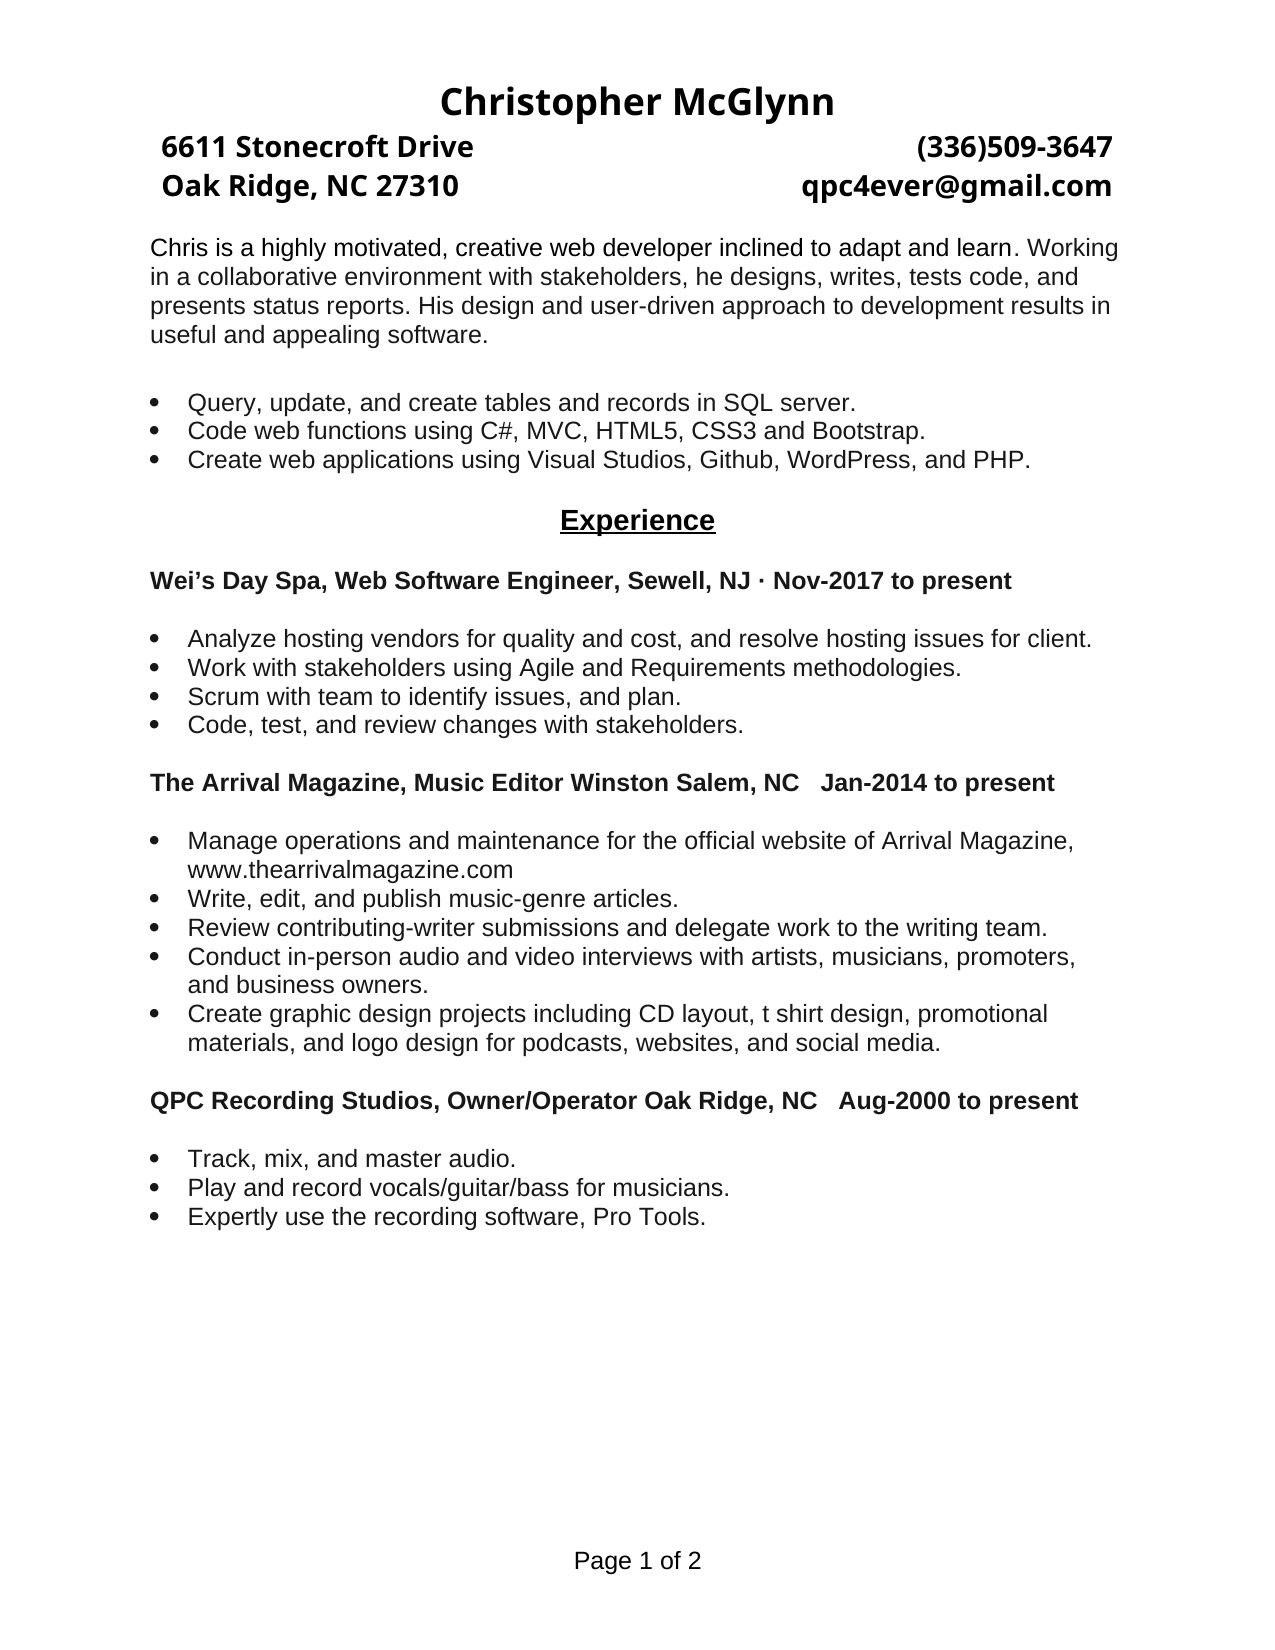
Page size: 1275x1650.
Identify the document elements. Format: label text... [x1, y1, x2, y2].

text The Arrival Magazine, Music Editor Winston Salem, NC Jan-2014 to present [150, 768, 1125, 797]
text Wei’s Day Spa, Web Software Engineer, Sewell, NJ · Nov-2017 to present [150, 566, 1125, 595]
list Conduct in-person audio and video interviews with artists, musicians, promoters, and business owners. [150, 942, 1125, 999]
list Scrum with team to identify issues, and plan. [150, 682, 1125, 710]
text Chris is a highly motivated, creative web developer inclined to adapt and learn. Working in a collaborative environment with stakeholders, he designs, writes, tests code, and presents status reports. His design and user-driven approach to development results in useful and appealing software. [150, 233, 1125, 348]
list Write, edit, and publish music-genre articles. [150, 884, 1125, 913]
list Code, test, and review changes with stakeholders. [150, 710, 1125, 739]
list Create web applications using Visual Studios, Github, WordPress, and PHP. [150, 445, 1125, 474]
list Track, mix, and master audio. [150, 1144, 1125, 1173]
list Code web functions using C#, MVC, HTML5, CSS3 and Bootstrap. [150, 416, 1125, 445]
list Review contributing-writer submissions and delegate work to the writing team. [150, 913, 1125, 942]
list Create graphic design projects including CD layout, t shirt design, promotional materials, and logo design for podcasts, websites, and social media. [150, 999, 1125, 1057]
list Query, update, and create tables and records in SQL server. [150, 387, 1125, 416]
list Analyze hosting vendors for quality and cost, and resolve hosting issues for client. [150, 624, 1125, 653]
list Play and record vocals/guitar/bass for musicians. [150, 1173, 1125, 1202]
text QPC Recording Studios, Owner/Operator Oak Ridge, NC Aug-2000 to present [150, 1086, 1125, 1115]
list Expertly use the recording software, Pro Tools. [150, 1202, 1125, 1231]
list Manage operations and maintenance for the official website of Arrival Magazine, www.thearrivalmagazine.com [150, 826, 1125, 884]
text Experience [150, 503, 1125, 537]
list Work with stakeholders using Agile and Requirements methodologies. [150, 653, 1125, 682]
